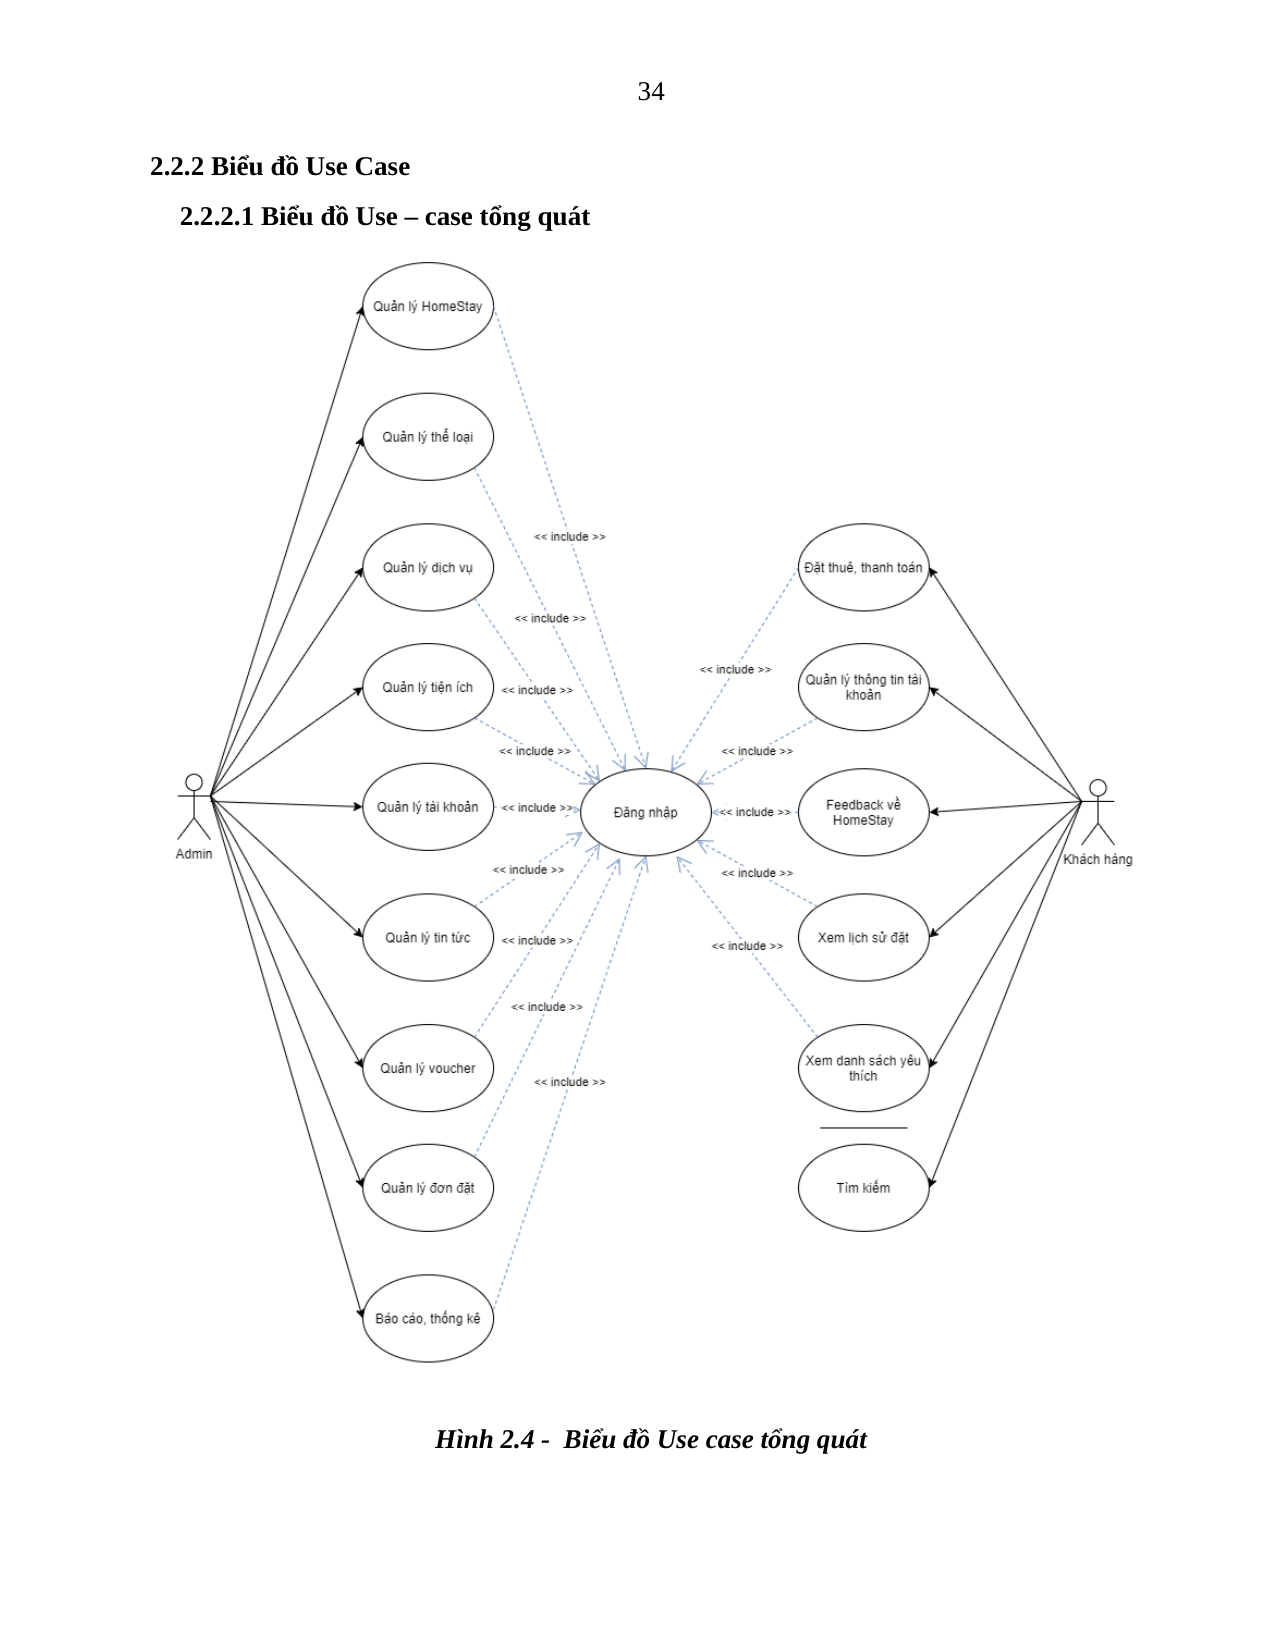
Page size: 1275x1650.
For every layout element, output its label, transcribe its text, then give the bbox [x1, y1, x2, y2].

text Hình 2.4 - Biểu đồ Use case tổng quát [150, 1423, 1152, 1454]
picture [150, 237, 1152, 1380]
text 2.2.2.1 Biểu đồ Use – case tổng quát [150, 200, 1152, 231]
subtitle 2.2.2 Biểu đồ Use Case [150, 150, 1152, 181]
